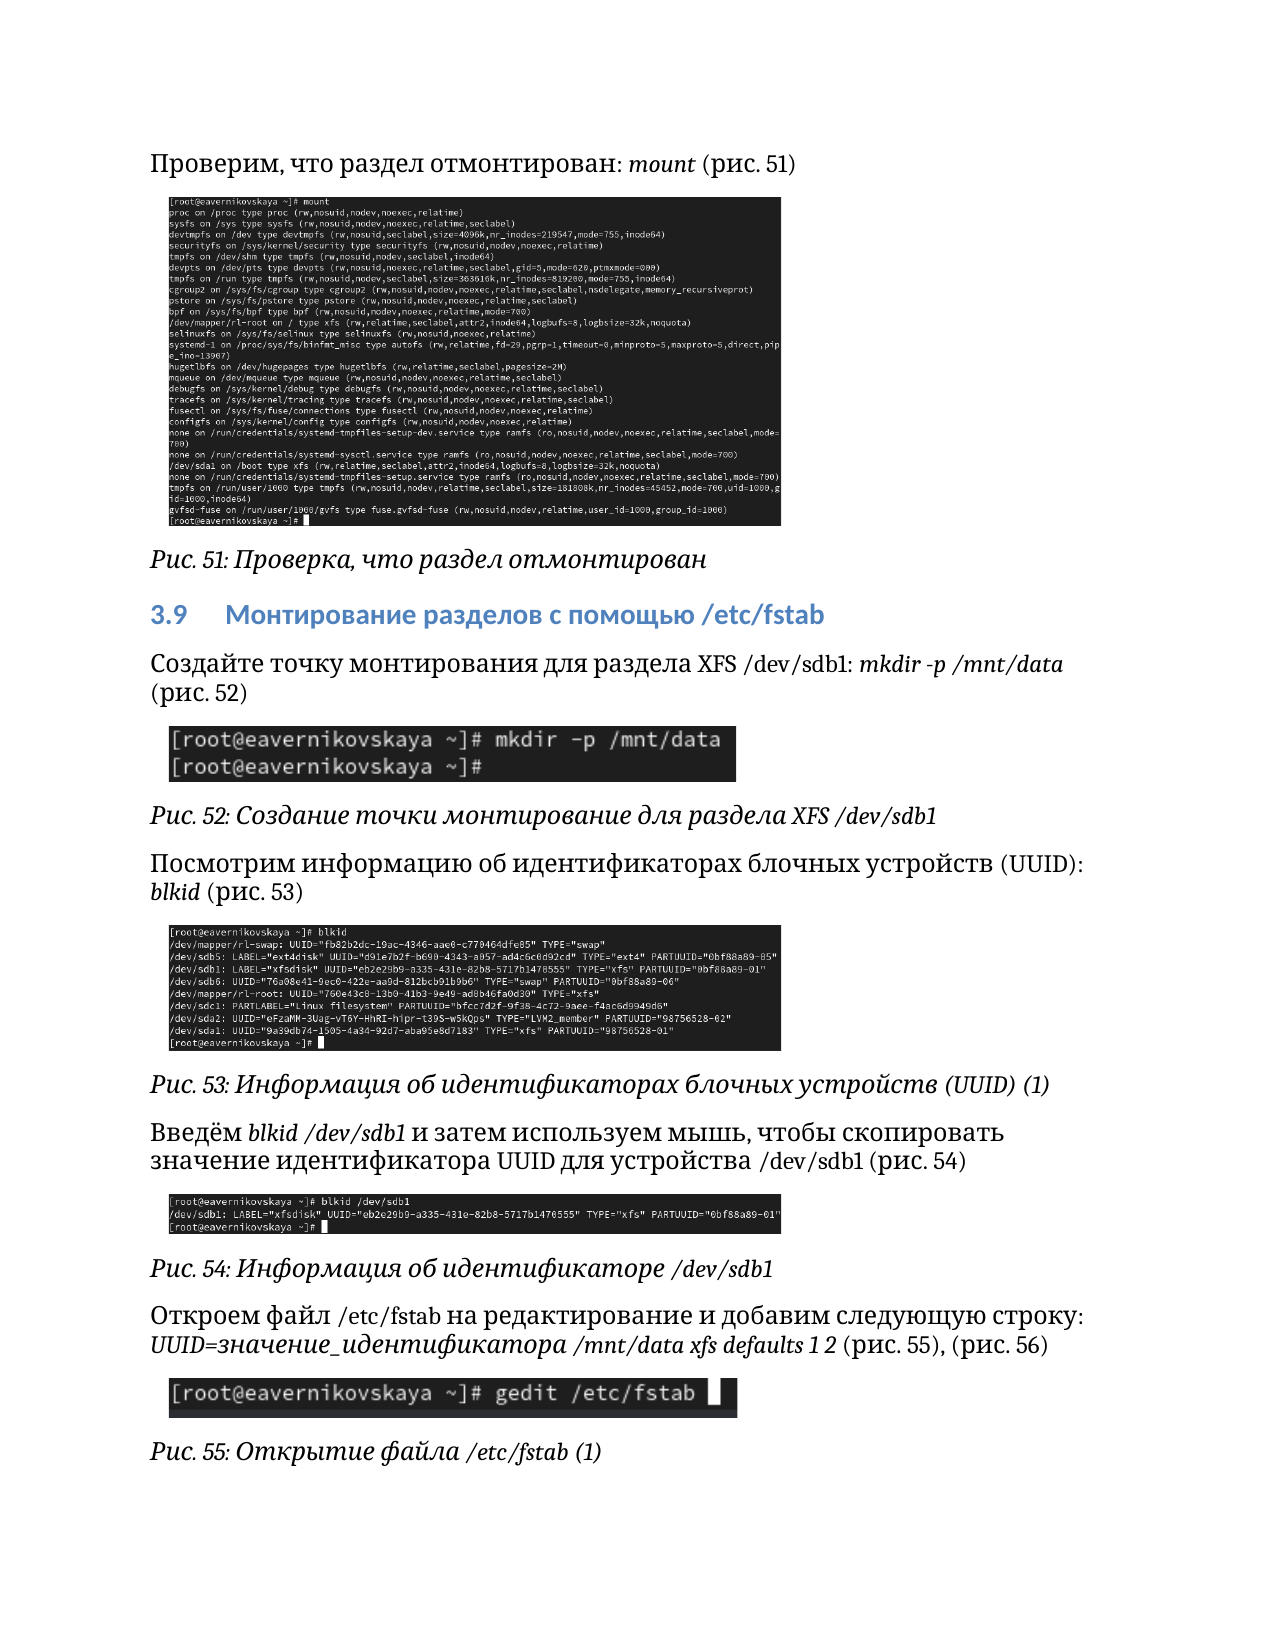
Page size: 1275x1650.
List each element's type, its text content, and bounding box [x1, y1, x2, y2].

picture [168, 726, 737, 782]
text Рис. 51: Проверка, что раздел отмонтирован [150, 546, 1125, 575]
picture [168, 1378, 738, 1418]
text Рис. 55: Открытие файла /etc/fstab (1) [150, 1438, 1125, 1467]
text Введём blkid /dev/sdb1 и затем используем мышь, чтобы скопировать значение идентификатора UUID для устройства /dev/sdb1 (рис. 54) [150, 1118, 1125, 1176]
text Рис. 54: Информация об идентификаторе /dev/sdb1 [150, 1254, 1125, 1283]
picture [168, 1194, 782, 1234]
picture [168, 197, 782, 526]
subtitle 3.9 Монтирование разделов с помощью /etc/fstab [150, 596, 1125, 631]
text Рис. 53: Информация об идентификаторах блочных устройств (UUID) (1) [150, 1071, 1125, 1100]
picture [168, 925, 782, 1051]
text Откроем файл /etc/fstab на редактирование и добавим следующую строку: UUID=значение_идентификатора /mnt/data xfs defaults 1 2 (рис. 55), (рис. 56) [150, 1302, 1125, 1359]
text Проверим, что раздел отмонтирован: mount (рис. 51) [150, 150, 1125, 179]
text Создайте точку монтирования для раздела XFS /dev/sdb1: mkdir -p /mnt/data (рис. 52) [150, 650, 1125, 708]
text Рис. 52: Создание точки монтирование для раздела XFS /dev/sdb1 [150, 802, 1125, 831]
text Посмотрим информацию об идентификаторах блочных устройств (UUID): blkid (рис. 53) [150, 849, 1125, 907]
